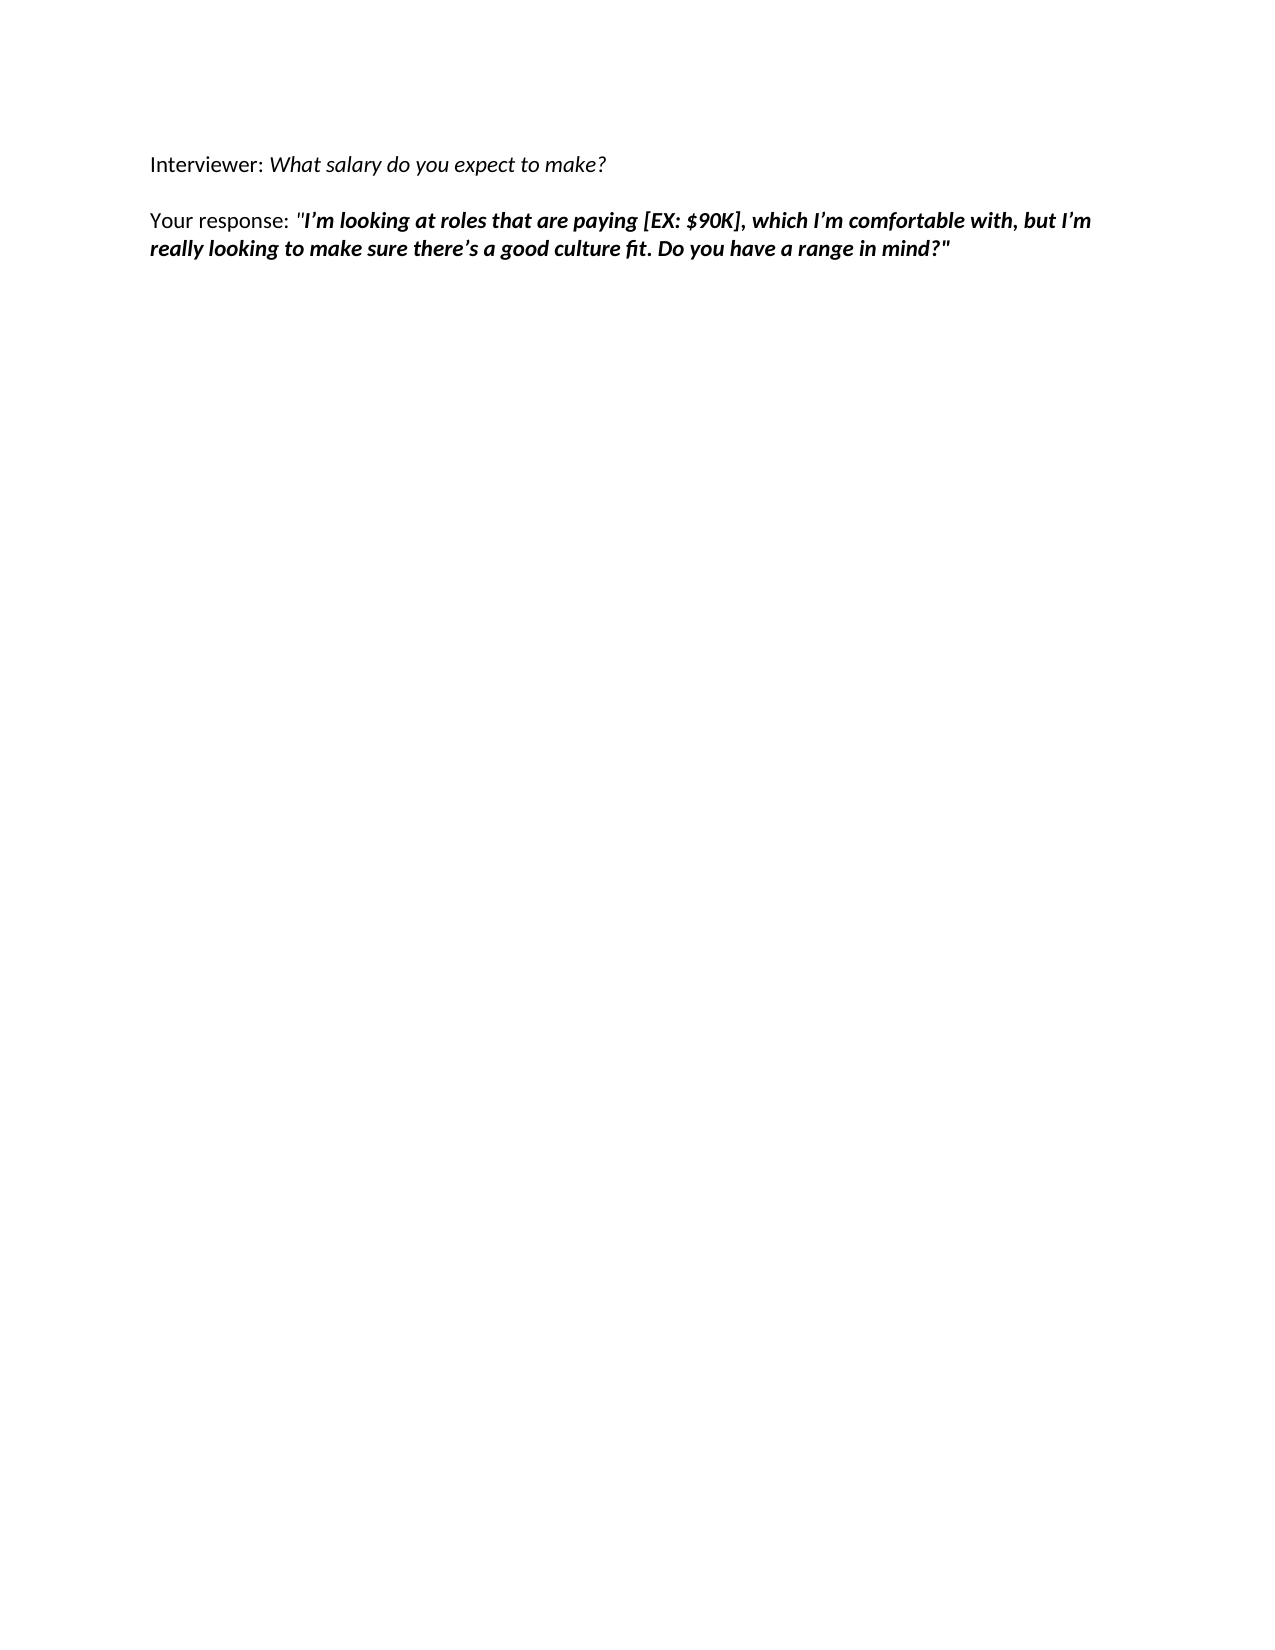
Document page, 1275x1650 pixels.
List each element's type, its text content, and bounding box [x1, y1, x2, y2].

text Your response: "I’m looking at roles that are paying [EX: $90K], which I’m comfortable with, but I’m really looking to make sure there’s a good culture fit. Do you have a range in mind?" [150, 206, 1125, 262]
text Interviewer: What salary do you expect to make? [150, 150, 1125, 178]
